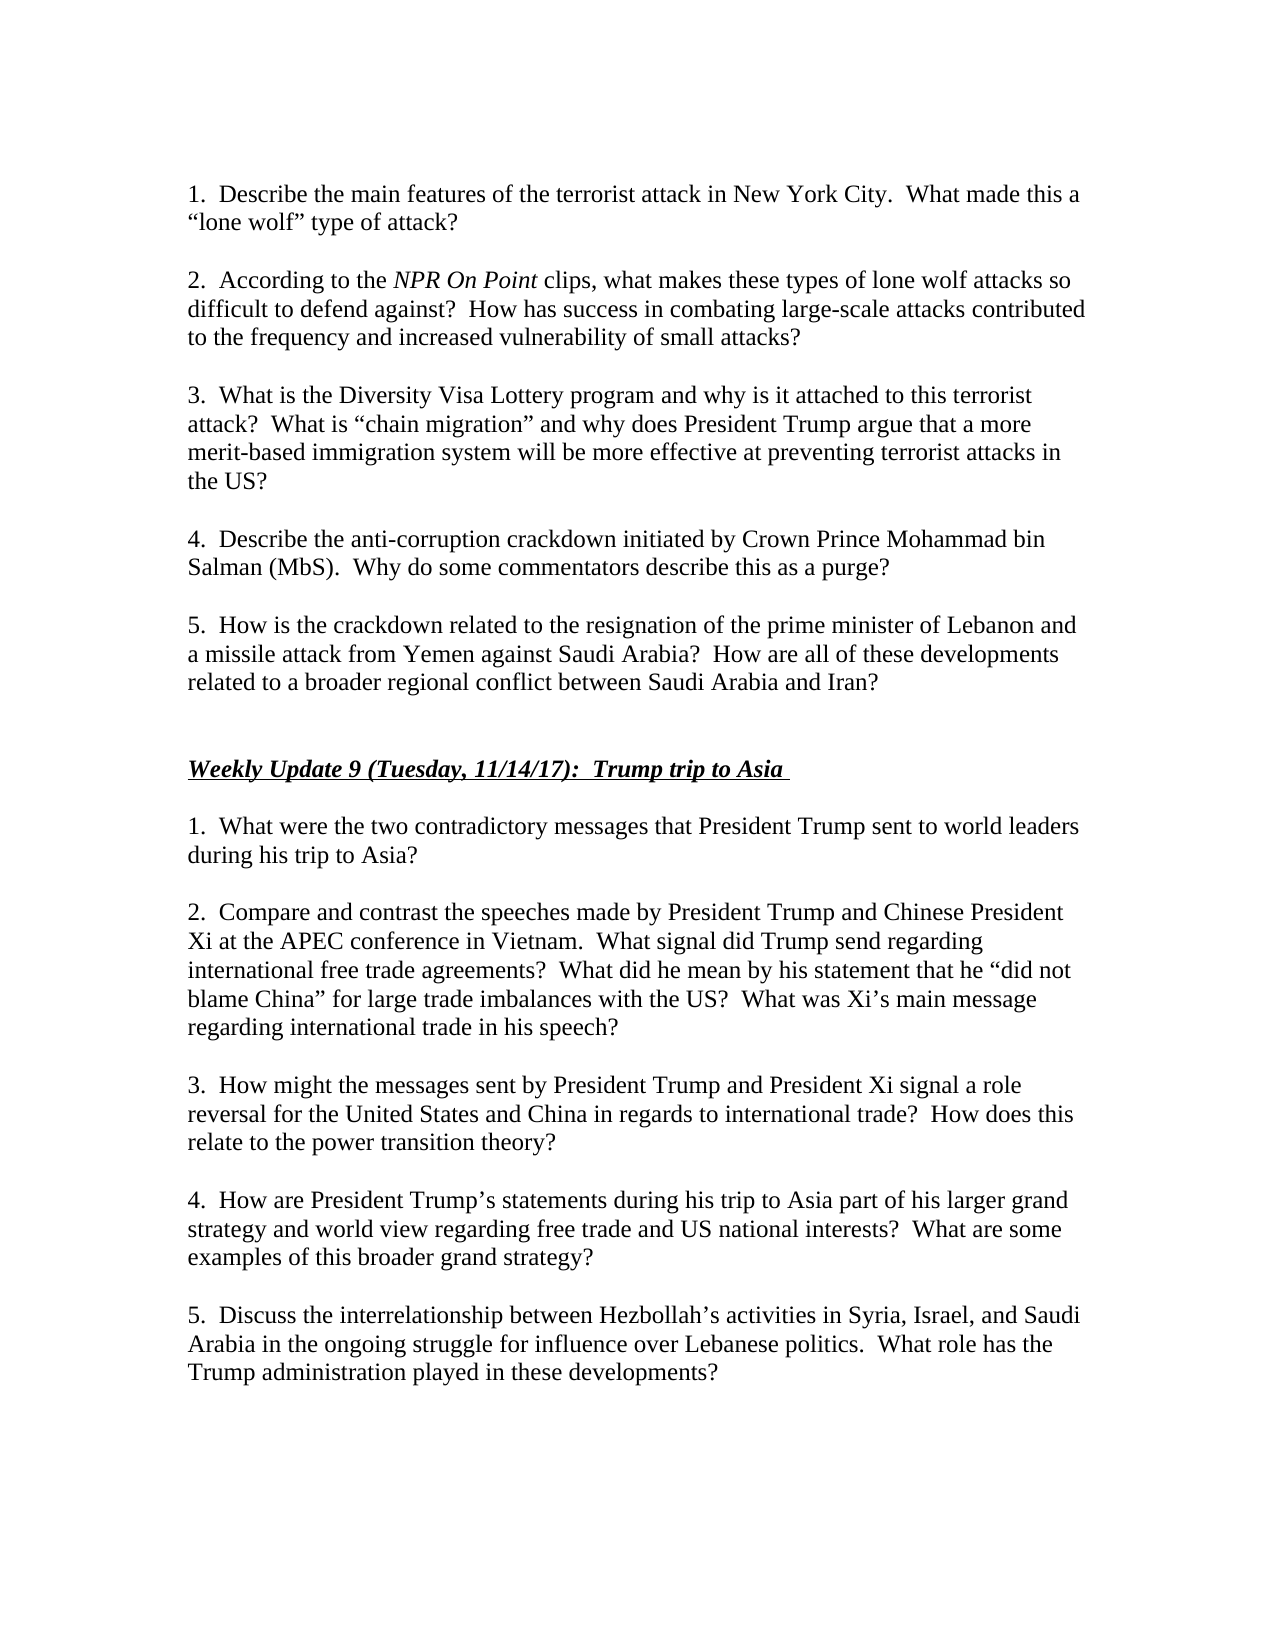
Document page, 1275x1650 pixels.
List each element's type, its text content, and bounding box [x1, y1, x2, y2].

text 3. How might the messages sent by President Trump and President Xi signal a role reversal for the United States and China in regards to international trade? How does this relate to the power transition theory? [187, 1070, 1087, 1156]
text 5. Discuss the interrelationship between Hezbollah’s activities in Syria, Israel, and Saudi Arabia in the ongoing struggle for influence over Lebanese politics. What role has the Trump administration played in these developments? [187, 1300, 1087, 1386]
text 1. What were the two contradictory messages that President Trump sent to world leaders during his trip to Asia? [187, 811, 1087, 869]
text 1. Describe the main features of the terrorist attack in New York City. What made this a “lone wolf” type of attack? [187, 179, 1087, 236]
text 4. Describe the anti-corruption crackdown initiated by Crown Prince Mohammad bin Salman (MbS). Why do some commentators describe this as a purge? [187, 524, 1087, 581]
text 4. How are President Trump’s statements during his trip to Asia part of his larger grand strategy and world view regarding free trade and US national interests? What are some examples of this broader grand strategy? [187, 1185, 1087, 1271]
text 2. According to the NPR On Point clips, what makes these types of lone wolf attacks so difficult to defend against? How has success in combating large-scale attacks contributed to the frequency and increased vulnerability of small attacks? [187, 265, 1087, 351]
text 5. How is the crackdown related to the resignation of the prime minister of Lebanon and a missile attack from Yemen against Saudi Arabia? How are all of these developments related to a broader regional conflict between Saudi Arabia and Iran? [187, 610, 1087, 696]
text 2. Compare and contrast the speeches made by President Trump and Chinese President Xi at the APEC conference in Vietnam. What signal did Trump send regarding international free trade agreements? What did he mean by his statement that he “did not blame China” for large trade imbalances with the US? What was Xi’s main message regarding international trade in his speech? [187, 897, 1087, 1041]
text 3. What is the Diversity Visa Lottery program and why is it attached to this terrorist attack? What is “chain migration” and why does President Trump argue that a more merit-based immigration system will be more effective at preventing terrorist attacks in the US? [187, 380, 1087, 495]
text Weekly Update 9 (Tuesday, 11/14/17): Trump trip to Asia [187, 754, 1087, 782]
